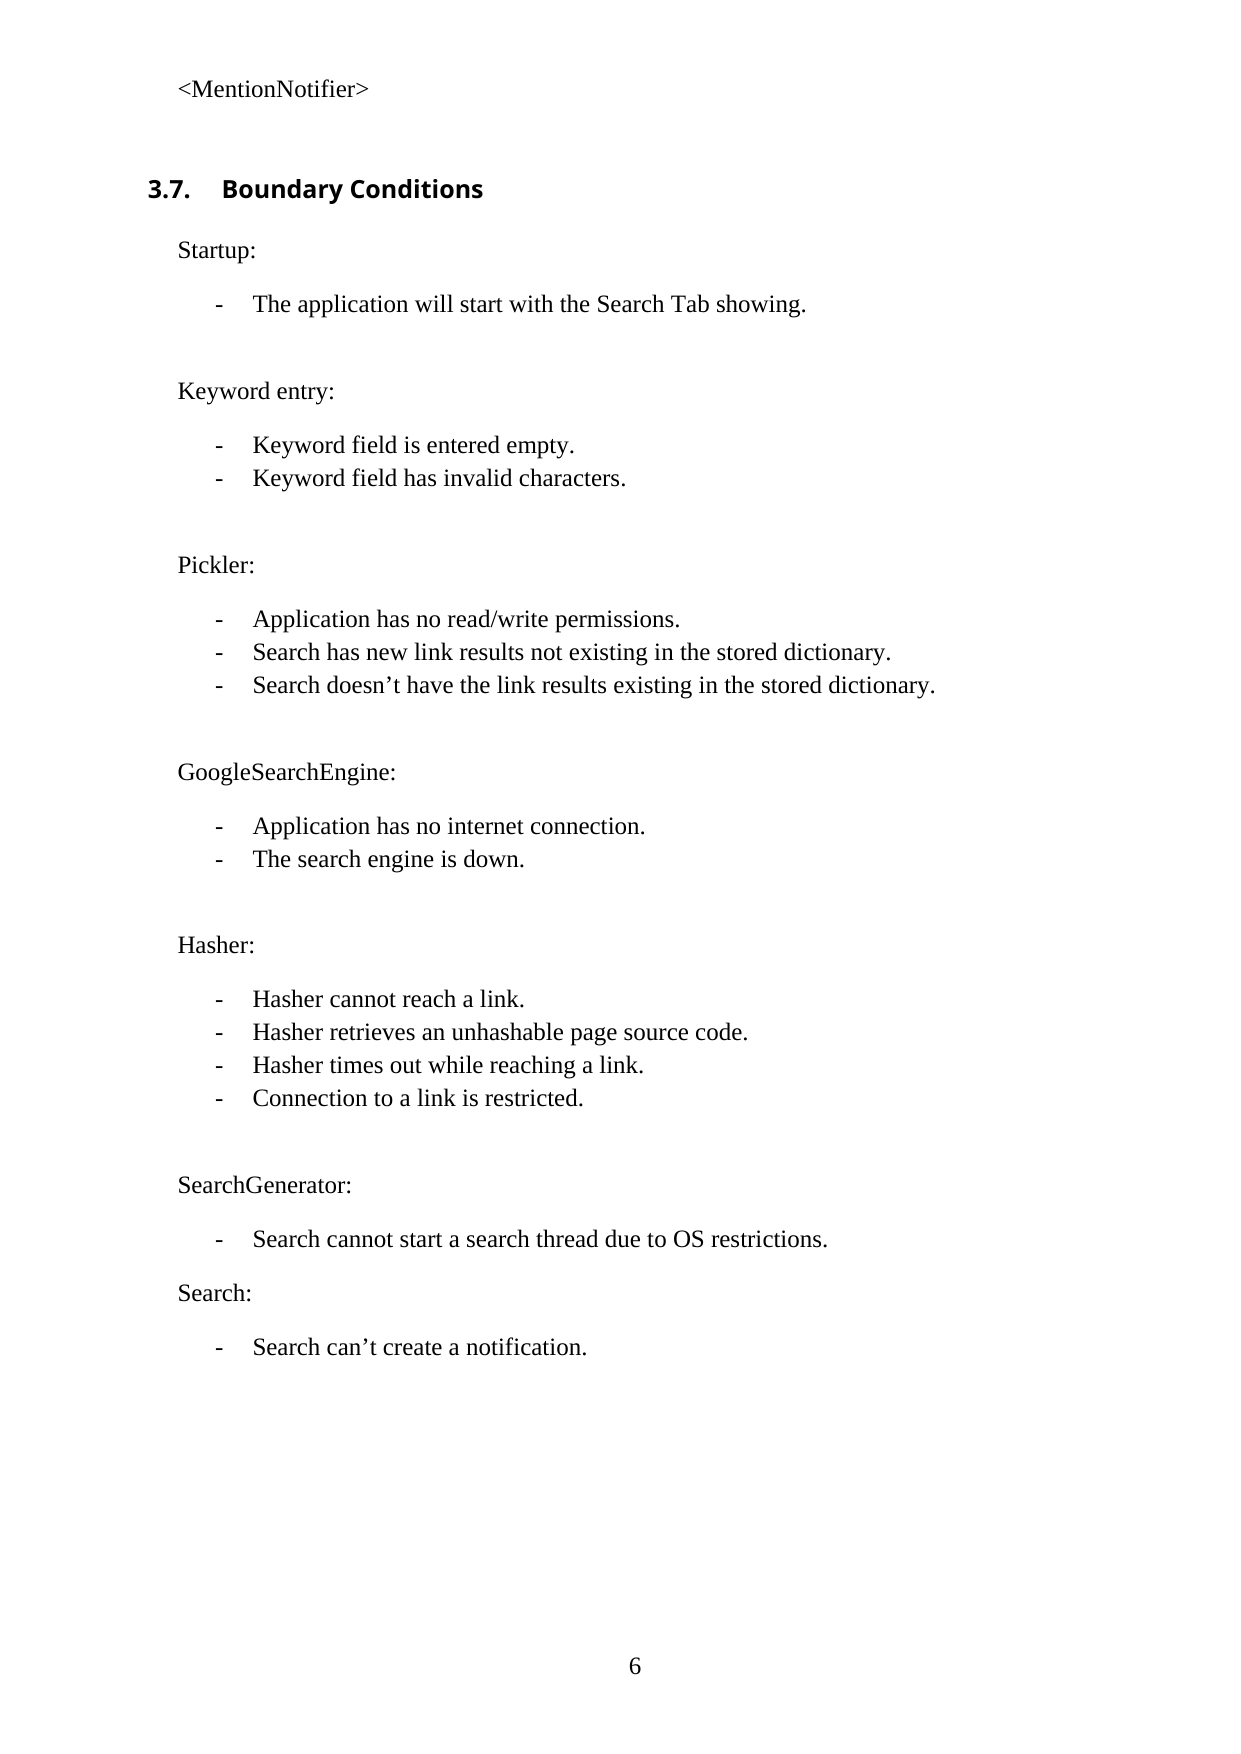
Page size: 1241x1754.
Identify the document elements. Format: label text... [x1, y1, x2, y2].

text Startup: [148, 236, 1093, 264]
text Hasher: [148, 931, 1093, 959]
list The application will start with the Search Tab showing. [215, 289, 1093, 318]
list The search engine is down. [215, 844, 1093, 872]
list Application has no read/write permissions. [215, 604, 1093, 633]
list Search cannot start a search thread due to OS restrictions. [215, 1224, 1093, 1253]
list Hasher cannot reach a link. [215, 984, 1093, 1013]
text Search: [148, 1278, 1093, 1307]
list Connection to a link is restricted. [215, 1083, 1093, 1112]
list Application has no internet connection. [215, 811, 1093, 839]
text GoogleSearchEngine: [148, 757, 1093, 786]
list Keyword field is entered empty. [215, 430, 1093, 459]
list Search can’t create a notification. [215, 1332, 1093, 1361]
text Keyword entry: [148, 376, 1093, 405]
subtitle Boundary Conditions [148, 172, 1093, 206]
list Hasher retrieves an unhashable page source code. [215, 1017, 1093, 1046]
text SearchGenerator: [148, 1170, 1093, 1199]
list Hasher times out while reaching a link. [215, 1051, 1093, 1079]
list Search has new link results not existing in the stored dictionary. [215, 637, 1093, 666]
text Pickler: [148, 550, 1093, 579]
list Search doesn’t have the link results existing in the stored dictionary. [215, 670, 1093, 699]
list Keyword field has invalid characters. [215, 463, 1093, 492]
